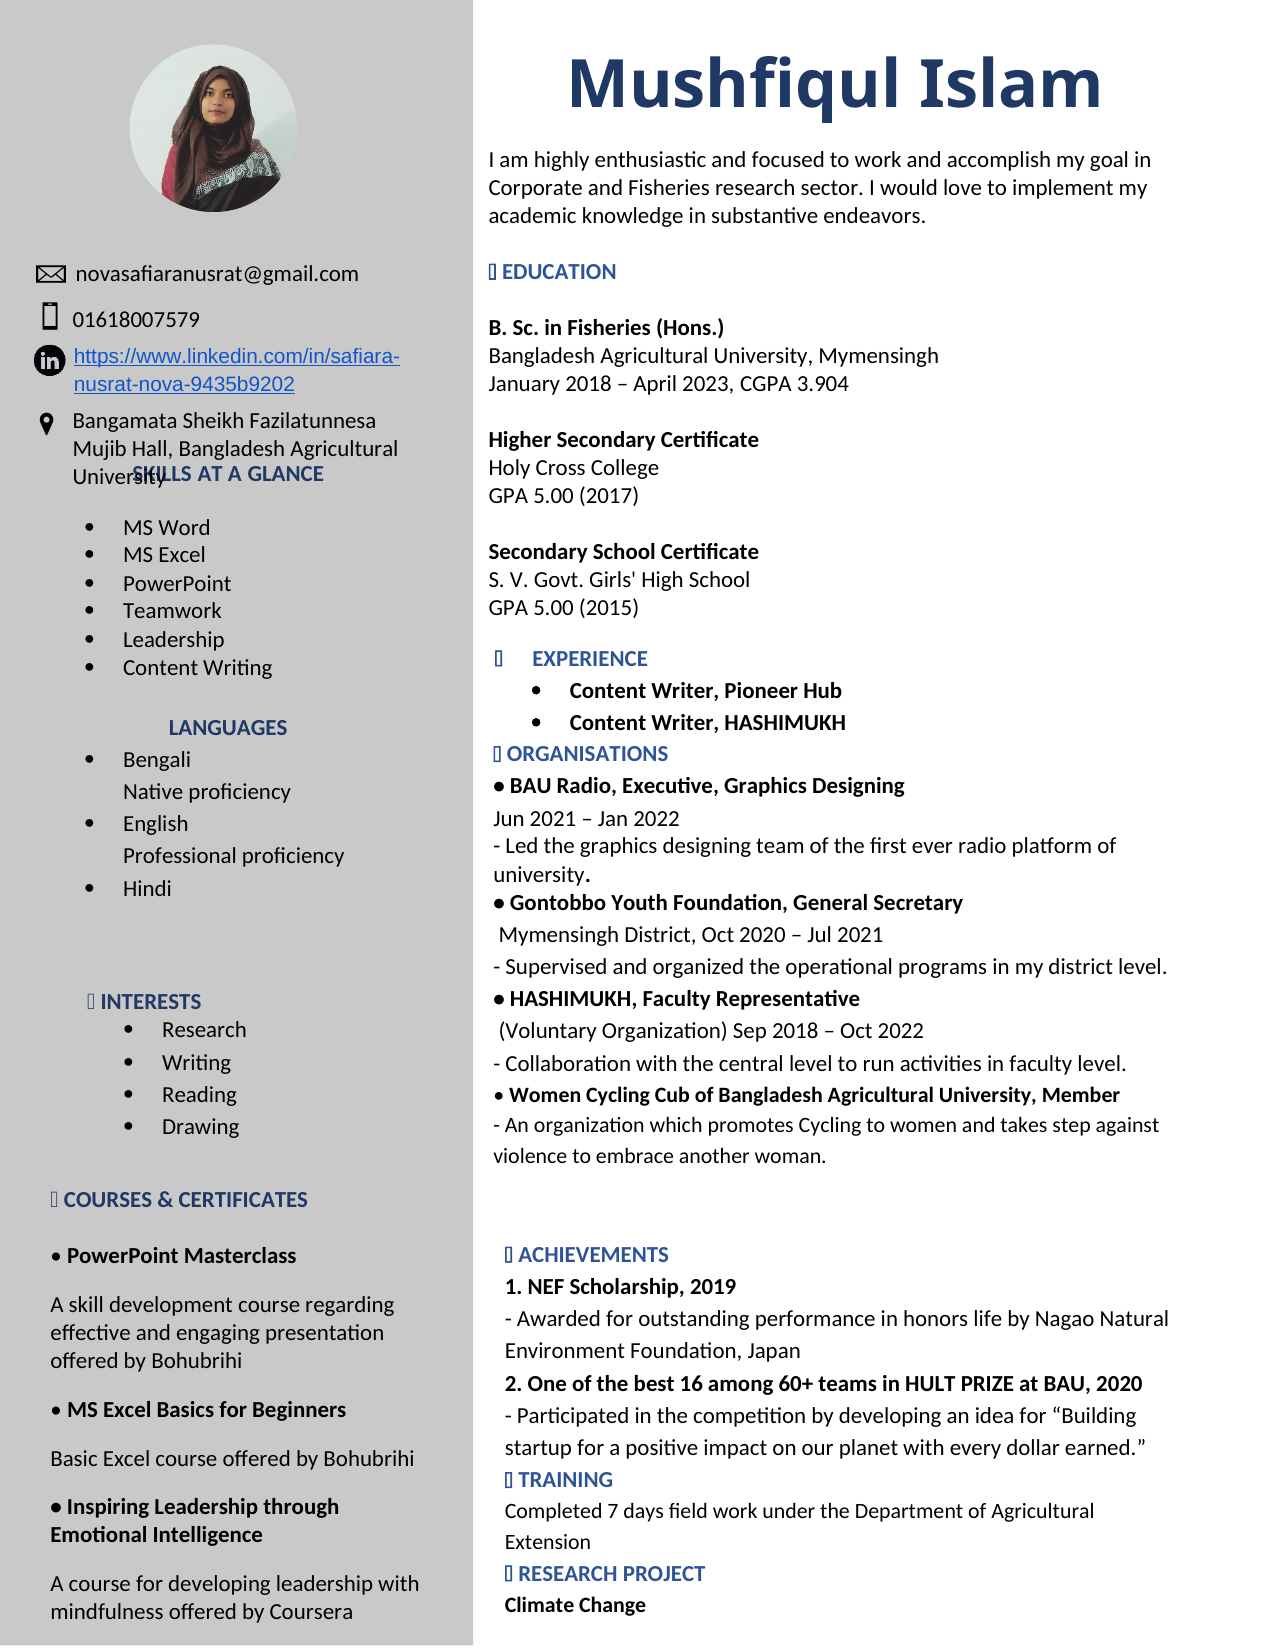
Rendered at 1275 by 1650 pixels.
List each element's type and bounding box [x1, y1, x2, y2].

picture [33, 259, 69, 289]
picture [129, 44, 298, 212]
picture [31, 408, 62, 440]
picture [35, 301, 65, 331]
picture [32, 343, 66, 377]
